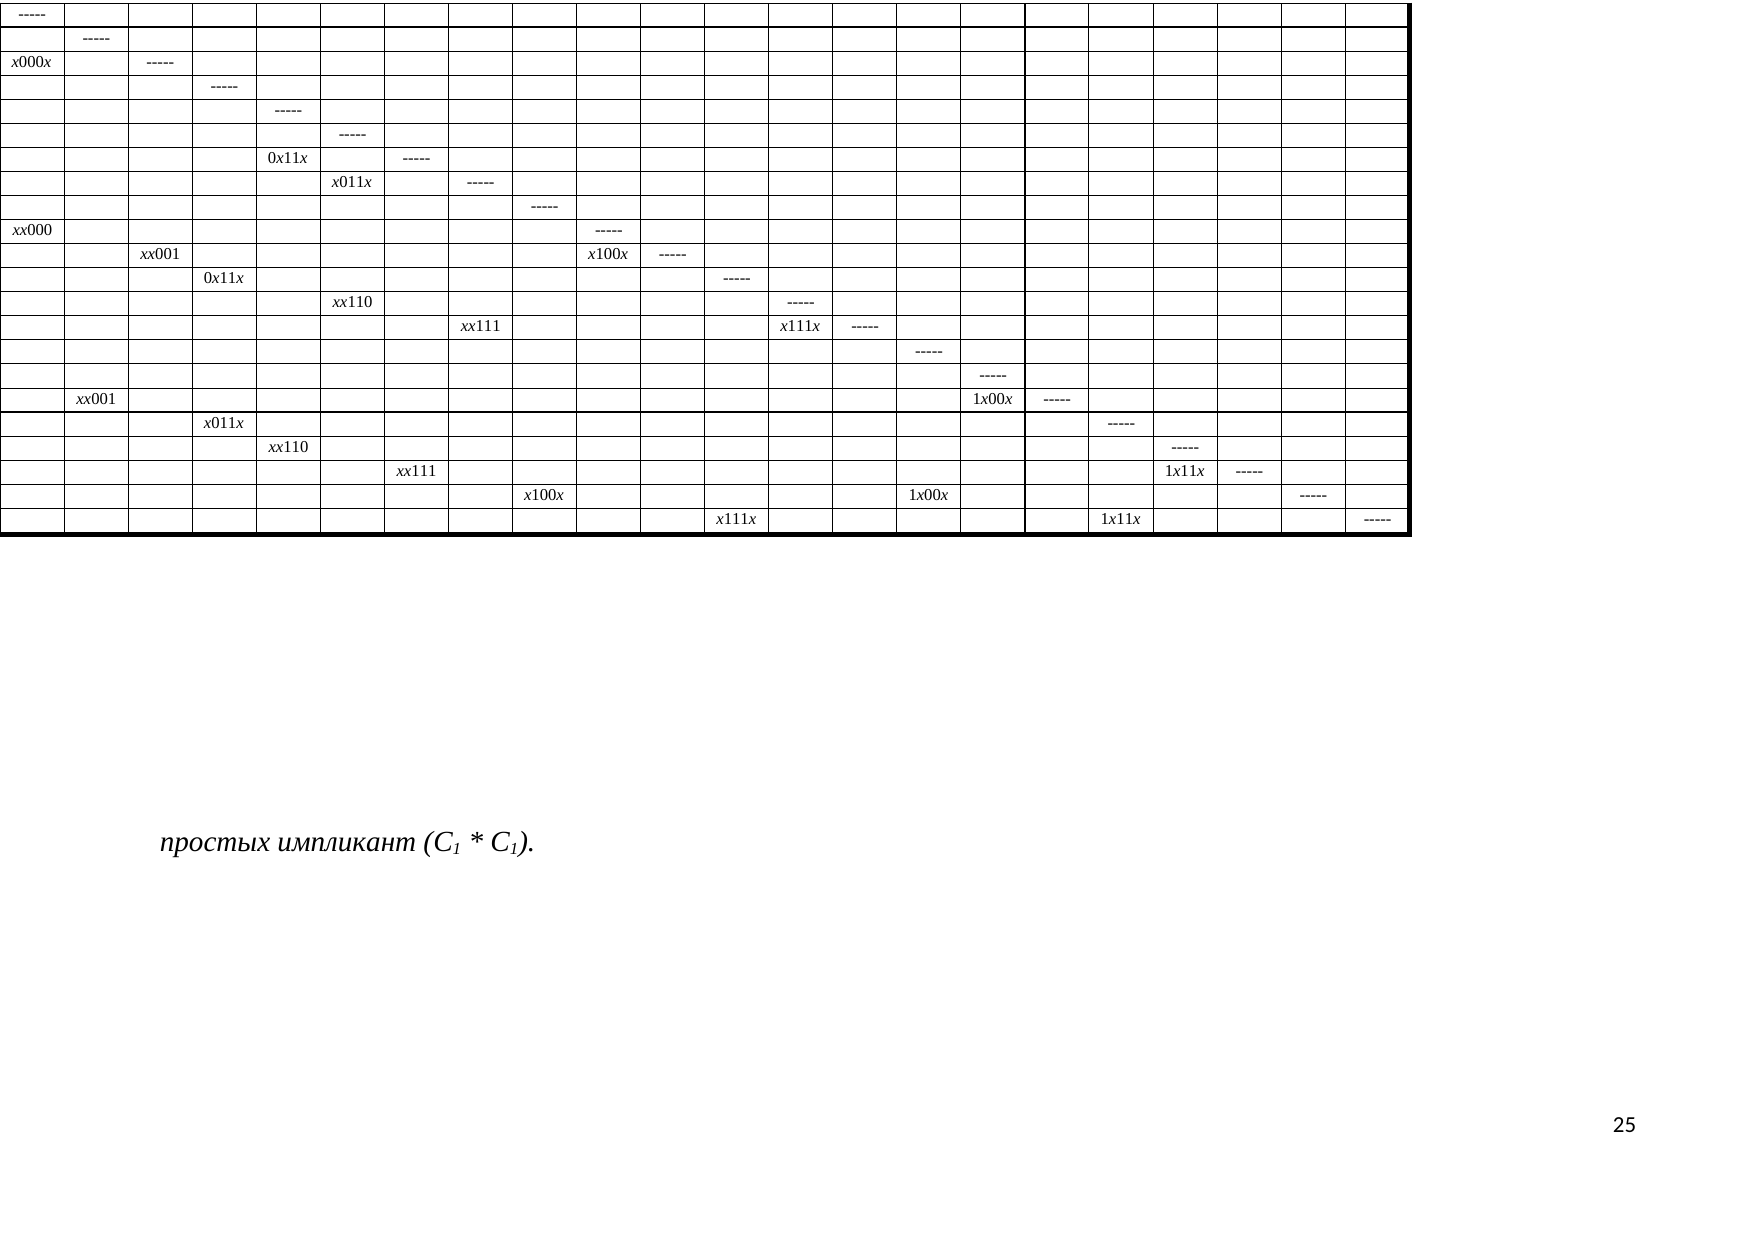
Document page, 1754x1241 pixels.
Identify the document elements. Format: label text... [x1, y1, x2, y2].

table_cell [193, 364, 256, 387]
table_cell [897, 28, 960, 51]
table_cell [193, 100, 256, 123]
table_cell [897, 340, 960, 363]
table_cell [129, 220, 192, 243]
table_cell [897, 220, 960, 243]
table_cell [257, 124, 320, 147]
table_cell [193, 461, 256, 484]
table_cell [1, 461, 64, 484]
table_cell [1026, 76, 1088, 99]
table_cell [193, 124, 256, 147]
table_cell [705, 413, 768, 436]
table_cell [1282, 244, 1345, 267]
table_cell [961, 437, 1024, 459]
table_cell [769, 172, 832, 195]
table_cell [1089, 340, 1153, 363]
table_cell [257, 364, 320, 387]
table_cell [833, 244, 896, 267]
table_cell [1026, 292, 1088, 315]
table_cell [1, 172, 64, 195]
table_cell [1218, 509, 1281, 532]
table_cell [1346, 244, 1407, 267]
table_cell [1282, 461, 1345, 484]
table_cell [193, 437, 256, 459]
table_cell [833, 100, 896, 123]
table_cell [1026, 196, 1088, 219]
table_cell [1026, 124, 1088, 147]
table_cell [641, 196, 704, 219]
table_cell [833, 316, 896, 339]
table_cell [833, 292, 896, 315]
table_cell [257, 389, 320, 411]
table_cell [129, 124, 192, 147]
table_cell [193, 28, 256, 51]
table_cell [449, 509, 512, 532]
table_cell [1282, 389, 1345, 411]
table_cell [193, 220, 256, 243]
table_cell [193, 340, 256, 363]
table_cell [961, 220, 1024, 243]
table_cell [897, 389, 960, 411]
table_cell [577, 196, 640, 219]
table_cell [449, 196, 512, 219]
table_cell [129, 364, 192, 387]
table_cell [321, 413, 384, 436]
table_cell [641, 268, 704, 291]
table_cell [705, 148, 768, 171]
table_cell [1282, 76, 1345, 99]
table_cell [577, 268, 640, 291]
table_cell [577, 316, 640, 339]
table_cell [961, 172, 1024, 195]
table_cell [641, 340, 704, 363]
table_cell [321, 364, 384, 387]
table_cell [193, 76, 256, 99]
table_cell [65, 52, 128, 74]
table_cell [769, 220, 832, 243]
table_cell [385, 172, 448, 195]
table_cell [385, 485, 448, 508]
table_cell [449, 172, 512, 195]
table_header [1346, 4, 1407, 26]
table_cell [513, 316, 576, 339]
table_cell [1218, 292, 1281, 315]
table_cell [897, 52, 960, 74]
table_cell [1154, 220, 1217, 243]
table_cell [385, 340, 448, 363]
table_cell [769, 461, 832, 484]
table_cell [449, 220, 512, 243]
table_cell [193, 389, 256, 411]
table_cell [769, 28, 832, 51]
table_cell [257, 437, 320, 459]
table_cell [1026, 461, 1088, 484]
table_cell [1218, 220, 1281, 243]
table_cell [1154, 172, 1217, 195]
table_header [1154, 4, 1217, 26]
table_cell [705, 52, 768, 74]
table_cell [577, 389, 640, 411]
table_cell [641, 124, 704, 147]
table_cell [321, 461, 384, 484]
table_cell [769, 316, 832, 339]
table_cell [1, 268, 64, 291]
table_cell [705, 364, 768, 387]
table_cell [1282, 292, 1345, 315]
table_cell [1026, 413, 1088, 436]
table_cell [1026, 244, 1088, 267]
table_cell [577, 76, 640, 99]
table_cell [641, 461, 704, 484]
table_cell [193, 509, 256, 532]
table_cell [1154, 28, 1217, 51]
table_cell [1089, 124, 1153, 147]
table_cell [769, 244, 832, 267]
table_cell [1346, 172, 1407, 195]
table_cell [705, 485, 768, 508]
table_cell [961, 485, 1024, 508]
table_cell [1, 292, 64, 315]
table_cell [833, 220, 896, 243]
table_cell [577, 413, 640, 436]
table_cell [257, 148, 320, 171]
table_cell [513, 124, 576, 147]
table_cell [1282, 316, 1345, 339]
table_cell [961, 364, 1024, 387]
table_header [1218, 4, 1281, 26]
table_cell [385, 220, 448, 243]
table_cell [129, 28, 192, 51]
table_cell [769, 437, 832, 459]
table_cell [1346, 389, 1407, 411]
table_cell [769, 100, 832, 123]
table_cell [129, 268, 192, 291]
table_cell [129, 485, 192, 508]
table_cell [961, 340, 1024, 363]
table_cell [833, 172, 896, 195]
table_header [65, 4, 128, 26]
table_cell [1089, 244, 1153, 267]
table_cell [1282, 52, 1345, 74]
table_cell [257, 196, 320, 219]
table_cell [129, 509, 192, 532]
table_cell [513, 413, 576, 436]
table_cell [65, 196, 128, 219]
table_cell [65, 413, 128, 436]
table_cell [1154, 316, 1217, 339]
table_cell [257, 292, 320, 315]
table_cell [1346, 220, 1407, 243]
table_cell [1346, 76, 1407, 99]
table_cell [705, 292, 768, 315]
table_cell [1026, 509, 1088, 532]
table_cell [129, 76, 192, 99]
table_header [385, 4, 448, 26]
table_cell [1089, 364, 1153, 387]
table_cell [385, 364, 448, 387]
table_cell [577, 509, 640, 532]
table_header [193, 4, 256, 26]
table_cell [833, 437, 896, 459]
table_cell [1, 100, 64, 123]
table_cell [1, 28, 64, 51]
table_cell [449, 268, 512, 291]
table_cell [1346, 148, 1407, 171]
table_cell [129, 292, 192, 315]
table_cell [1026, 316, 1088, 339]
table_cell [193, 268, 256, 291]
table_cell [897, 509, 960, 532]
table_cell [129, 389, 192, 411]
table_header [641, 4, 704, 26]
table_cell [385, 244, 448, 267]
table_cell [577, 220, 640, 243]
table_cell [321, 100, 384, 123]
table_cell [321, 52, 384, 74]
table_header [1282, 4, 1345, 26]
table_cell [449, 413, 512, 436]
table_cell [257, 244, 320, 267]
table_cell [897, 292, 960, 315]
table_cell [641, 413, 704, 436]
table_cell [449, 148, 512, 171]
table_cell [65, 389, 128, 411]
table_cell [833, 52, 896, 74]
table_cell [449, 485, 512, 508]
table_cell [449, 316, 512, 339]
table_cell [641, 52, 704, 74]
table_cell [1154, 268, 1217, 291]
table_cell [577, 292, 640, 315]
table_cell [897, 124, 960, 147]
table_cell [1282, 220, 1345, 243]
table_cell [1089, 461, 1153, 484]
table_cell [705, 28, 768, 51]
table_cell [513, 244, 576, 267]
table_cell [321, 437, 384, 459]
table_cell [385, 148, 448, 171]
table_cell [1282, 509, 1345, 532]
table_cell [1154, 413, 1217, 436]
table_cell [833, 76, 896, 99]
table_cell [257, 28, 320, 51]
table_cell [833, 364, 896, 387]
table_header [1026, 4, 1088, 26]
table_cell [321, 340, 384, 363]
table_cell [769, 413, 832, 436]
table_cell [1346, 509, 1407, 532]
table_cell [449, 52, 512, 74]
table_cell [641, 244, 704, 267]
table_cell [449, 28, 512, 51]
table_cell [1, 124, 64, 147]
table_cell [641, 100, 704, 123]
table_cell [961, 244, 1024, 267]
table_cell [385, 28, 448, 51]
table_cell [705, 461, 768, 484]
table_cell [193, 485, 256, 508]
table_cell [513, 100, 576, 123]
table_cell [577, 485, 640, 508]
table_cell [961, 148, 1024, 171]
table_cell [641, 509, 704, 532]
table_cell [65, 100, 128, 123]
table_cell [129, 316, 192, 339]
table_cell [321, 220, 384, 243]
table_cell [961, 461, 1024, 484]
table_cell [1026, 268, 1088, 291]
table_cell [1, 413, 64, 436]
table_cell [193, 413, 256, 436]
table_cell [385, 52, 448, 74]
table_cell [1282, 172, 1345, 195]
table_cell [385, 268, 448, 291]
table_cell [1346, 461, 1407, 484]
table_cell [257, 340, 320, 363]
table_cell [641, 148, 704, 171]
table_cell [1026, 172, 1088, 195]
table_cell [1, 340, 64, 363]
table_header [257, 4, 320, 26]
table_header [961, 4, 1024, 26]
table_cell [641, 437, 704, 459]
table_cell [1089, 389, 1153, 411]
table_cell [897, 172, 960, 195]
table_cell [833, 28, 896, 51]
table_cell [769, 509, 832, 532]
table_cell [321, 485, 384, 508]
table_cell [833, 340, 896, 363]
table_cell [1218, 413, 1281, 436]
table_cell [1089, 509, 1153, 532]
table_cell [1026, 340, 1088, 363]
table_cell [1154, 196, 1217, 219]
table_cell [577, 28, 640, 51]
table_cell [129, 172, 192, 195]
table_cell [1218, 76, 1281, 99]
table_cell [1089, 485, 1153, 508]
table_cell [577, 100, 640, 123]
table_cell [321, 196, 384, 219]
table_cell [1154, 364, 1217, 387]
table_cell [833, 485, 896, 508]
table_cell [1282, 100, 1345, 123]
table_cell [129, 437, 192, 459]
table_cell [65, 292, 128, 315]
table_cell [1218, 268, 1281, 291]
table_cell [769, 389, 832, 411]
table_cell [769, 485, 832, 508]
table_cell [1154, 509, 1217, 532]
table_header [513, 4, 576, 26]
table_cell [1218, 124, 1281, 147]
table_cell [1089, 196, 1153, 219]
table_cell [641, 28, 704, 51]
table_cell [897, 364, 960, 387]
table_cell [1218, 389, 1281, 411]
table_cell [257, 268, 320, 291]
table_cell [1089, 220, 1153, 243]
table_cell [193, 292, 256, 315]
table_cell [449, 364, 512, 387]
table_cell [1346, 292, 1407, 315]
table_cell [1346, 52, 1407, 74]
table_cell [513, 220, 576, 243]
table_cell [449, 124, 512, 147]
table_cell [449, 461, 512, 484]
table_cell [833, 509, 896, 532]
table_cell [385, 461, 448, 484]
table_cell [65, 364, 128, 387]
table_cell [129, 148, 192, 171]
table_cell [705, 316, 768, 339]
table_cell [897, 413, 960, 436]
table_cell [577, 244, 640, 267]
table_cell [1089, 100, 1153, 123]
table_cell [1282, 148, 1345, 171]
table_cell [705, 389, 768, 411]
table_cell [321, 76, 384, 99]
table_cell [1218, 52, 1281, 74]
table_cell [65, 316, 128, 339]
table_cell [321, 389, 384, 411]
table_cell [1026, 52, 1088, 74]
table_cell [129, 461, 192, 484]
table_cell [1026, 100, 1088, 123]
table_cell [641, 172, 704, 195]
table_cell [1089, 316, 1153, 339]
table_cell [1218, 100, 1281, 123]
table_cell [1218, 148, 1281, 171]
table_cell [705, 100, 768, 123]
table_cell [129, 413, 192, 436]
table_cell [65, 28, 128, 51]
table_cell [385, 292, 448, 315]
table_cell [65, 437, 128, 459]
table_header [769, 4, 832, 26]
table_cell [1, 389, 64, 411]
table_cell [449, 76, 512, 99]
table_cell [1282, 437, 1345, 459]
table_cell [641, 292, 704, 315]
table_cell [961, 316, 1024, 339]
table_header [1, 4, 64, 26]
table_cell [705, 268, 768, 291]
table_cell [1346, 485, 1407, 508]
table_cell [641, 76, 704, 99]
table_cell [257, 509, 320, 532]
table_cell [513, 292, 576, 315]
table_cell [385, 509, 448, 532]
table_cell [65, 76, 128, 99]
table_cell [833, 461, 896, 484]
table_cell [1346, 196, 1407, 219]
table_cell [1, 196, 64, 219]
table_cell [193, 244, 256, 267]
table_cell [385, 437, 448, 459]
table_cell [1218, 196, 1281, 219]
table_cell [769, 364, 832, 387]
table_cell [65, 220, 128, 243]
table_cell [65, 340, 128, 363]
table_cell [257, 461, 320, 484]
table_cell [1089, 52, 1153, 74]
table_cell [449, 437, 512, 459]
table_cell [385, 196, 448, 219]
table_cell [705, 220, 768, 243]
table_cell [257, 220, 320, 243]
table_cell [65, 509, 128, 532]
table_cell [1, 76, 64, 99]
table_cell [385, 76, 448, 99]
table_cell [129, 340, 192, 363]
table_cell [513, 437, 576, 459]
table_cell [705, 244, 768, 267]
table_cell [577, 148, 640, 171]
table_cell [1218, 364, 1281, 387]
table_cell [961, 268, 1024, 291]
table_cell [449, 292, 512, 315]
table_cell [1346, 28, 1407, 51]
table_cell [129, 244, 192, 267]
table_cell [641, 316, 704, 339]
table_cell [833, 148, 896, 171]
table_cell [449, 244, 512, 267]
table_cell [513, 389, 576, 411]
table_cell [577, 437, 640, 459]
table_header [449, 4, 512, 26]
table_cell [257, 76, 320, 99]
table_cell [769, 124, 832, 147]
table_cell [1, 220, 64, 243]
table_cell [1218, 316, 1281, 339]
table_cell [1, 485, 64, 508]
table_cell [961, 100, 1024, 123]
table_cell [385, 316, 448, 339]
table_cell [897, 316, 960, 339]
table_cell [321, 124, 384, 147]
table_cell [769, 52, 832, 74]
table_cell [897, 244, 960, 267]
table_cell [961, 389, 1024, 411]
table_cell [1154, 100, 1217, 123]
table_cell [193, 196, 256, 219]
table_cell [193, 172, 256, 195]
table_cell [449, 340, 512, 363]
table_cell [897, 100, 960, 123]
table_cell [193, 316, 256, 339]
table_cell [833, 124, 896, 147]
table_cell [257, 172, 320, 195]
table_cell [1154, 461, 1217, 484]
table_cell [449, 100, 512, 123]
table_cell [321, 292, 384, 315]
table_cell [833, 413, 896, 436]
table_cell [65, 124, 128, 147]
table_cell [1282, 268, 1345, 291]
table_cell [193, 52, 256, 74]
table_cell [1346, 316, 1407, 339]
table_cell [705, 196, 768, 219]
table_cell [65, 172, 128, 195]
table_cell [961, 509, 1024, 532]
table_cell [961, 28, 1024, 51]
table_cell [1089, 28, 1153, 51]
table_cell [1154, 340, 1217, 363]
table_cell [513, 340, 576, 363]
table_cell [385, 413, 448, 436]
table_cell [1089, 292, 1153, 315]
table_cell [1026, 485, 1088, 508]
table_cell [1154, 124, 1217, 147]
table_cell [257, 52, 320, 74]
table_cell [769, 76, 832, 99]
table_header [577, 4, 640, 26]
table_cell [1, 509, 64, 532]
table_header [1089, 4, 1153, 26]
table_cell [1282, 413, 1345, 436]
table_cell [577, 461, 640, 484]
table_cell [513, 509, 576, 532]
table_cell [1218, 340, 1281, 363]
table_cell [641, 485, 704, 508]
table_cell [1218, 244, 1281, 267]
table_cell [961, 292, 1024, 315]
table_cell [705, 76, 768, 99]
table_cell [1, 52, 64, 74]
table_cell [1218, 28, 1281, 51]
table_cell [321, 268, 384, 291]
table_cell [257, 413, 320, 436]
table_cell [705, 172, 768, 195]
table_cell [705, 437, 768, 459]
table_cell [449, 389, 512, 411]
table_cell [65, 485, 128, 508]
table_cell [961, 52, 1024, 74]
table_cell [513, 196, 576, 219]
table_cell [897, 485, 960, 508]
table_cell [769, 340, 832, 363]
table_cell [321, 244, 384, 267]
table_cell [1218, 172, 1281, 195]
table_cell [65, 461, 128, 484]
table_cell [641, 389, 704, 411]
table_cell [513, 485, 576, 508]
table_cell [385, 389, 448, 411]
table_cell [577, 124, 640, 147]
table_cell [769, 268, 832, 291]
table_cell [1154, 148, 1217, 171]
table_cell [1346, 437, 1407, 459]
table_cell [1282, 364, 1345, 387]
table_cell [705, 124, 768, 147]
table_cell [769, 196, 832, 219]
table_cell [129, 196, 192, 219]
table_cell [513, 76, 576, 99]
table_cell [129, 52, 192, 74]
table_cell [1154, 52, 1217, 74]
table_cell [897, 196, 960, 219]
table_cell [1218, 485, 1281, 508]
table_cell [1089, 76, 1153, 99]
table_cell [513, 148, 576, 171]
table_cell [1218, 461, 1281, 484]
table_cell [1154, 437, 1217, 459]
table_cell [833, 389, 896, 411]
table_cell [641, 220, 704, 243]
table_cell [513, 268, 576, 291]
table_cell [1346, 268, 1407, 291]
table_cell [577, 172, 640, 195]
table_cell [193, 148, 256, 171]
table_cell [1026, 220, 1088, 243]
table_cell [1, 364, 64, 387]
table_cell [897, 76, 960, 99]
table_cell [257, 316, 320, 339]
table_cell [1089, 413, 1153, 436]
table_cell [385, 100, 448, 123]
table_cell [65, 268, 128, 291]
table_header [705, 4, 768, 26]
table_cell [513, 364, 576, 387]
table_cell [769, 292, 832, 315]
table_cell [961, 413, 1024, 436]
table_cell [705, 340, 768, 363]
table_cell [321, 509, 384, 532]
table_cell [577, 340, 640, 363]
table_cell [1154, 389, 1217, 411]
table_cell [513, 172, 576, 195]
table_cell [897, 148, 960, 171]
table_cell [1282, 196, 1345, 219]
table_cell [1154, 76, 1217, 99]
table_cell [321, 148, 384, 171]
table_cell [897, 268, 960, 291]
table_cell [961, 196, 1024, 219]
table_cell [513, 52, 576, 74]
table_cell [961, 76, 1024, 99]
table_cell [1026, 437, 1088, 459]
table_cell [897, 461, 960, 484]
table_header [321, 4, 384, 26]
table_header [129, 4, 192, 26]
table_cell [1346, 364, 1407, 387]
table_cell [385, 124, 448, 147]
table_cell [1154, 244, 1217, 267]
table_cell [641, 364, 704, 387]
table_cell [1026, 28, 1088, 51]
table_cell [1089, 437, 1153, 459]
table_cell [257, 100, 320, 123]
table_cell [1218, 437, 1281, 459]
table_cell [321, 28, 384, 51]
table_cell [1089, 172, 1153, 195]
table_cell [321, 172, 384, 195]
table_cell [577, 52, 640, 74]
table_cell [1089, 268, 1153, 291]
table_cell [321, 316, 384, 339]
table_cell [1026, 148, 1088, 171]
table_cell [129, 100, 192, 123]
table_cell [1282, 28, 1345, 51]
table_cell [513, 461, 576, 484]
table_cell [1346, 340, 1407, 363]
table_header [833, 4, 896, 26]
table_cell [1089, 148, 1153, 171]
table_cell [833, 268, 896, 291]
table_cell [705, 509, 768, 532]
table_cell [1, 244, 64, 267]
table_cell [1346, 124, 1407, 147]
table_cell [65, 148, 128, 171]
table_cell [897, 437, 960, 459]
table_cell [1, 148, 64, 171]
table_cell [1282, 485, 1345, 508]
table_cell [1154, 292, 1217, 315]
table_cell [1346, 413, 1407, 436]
text простых импликант (С1 * С1). [159, 824, 1636, 858]
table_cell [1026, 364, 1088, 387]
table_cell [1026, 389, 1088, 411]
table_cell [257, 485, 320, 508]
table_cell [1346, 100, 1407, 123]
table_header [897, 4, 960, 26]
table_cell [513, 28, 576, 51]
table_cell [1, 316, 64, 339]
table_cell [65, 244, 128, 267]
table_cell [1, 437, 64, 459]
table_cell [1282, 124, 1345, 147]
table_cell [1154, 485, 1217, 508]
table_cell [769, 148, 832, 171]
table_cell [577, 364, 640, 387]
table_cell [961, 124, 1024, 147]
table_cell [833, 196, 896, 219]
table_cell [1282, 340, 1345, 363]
